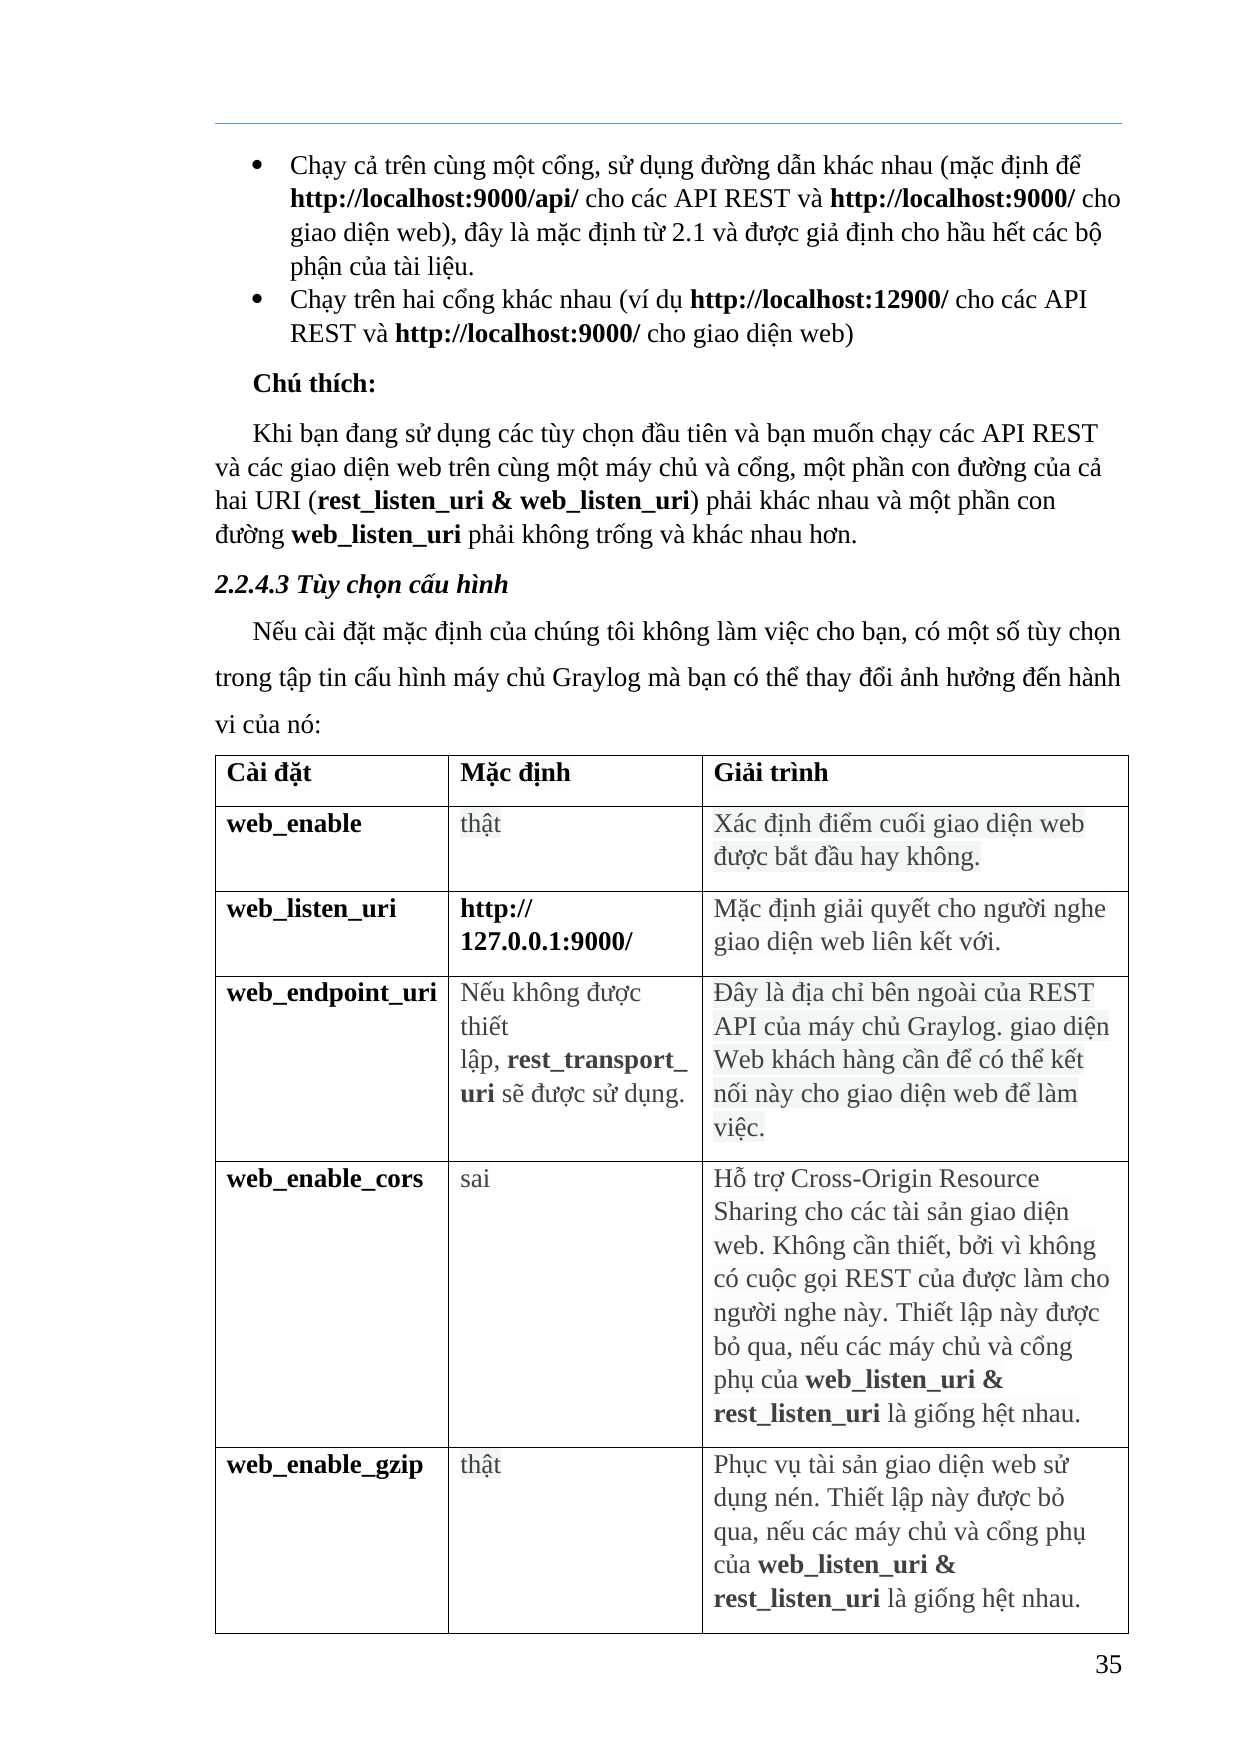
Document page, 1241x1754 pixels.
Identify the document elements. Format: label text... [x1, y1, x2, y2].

table_cell Mặc định giải quyết cho người nghe giao diện web liên kết với. [703, 892, 1128, 976]
table_cell Hỗ trợ Cross-Origin Resource Sharing cho các tài sản giao diện web. Không cần thiết, bởi vì không có cuộc gọi REST của được làm cho người nghe này. Thiết lập này được bỏ qua, nếu các máy chủ và cổng phụ của web_listen_uri & rest_listen_uri là giống hệt nhau. [703, 1162, 1128, 1447]
table_cell Xác định điểm cuối giao diện web được bắt đầu hay không. [703, 807, 1128, 891]
table_header Cài đặt [216, 756, 448, 806]
table_cell web_endpoint_uri [216, 977, 448, 1161]
table_cell web_enable [216, 807, 448, 891]
table_cell http://127.0.0.1:9000/ [449, 892, 702, 976]
table_header Mặc định [449, 756, 702, 806]
table_cell Đây là địa chỉ bên ngoài của REST API của máy chủ Graylog. giao diện Web khách hàng cần để có thể kết nối này cho giao diện web để làm việc. [703, 977, 1128, 1161]
table_cell Nếu không được thiết lập, rest_transport_uri sẽ được sử dụng. [449, 977, 702, 1161]
subtitle 2.2.4.3 Tùy chọn cấu hình [215, 568, 1122, 599]
table_cell web_enable_cors [216, 1162, 448, 1447]
text Khi bạn đang sử dụng các tùy chọn đầu tiên và bạn muốn chạy các API REST và các giao diện web trên cùng một máy chủ và cổng, một phần con đường của cả hai URI (rest_listen_uri & web_listen_uri) phải khác nhau và một phần con đường web_listen_uri phải không trống và khác nhau hơn. [215, 417, 1122, 549]
table_cell web_enable_gzip [216, 1448, 448, 1632]
text Chú thích: [215, 367, 1122, 398]
table_cell thật [449, 807, 702, 891]
text Nếu cài đặt mặc định của chúng tôi không làm việc cho bạn, có một số tùy chọn trong tập tin cấu hình máy chủ Graylog mà bạn có thể thay đổi ảnh hưởng đến hành vi của nó: [215, 615, 1122, 739]
table_cell sai [449, 1162, 702, 1447]
table_cell web_listen_uri [216, 892, 448, 976]
list Chạy trên hai cổng khác nhau (ví dụ http://localhost:12900/ cho các API REST và http://localhost:9000/ cho giao diện web) [252, 283, 1122, 348]
table_cell thật [449, 1448, 702, 1632]
table_header Giải trình [703, 756, 1128, 806]
table_cell Phục vụ tài sản giao diện web sử dụng nén. Thiết lập này được bỏ qua, nếu các máy chủ và cổng phụ của web_listen_uri & rest_listen_uri là giống hệt nhau. [703, 1448, 1128, 1632]
list Chạy cả trên cùng một cổng, sử dụng đường dẫn khác nhau (mặc định để http://localhost:9000/api/ cho các API REST và http://localhost:9000/ cho giao diện web), đây là mặc định từ 2.1 và được giả định cho hầu hết các bộ phận của tài liệu. [252, 149, 1122, 281]
